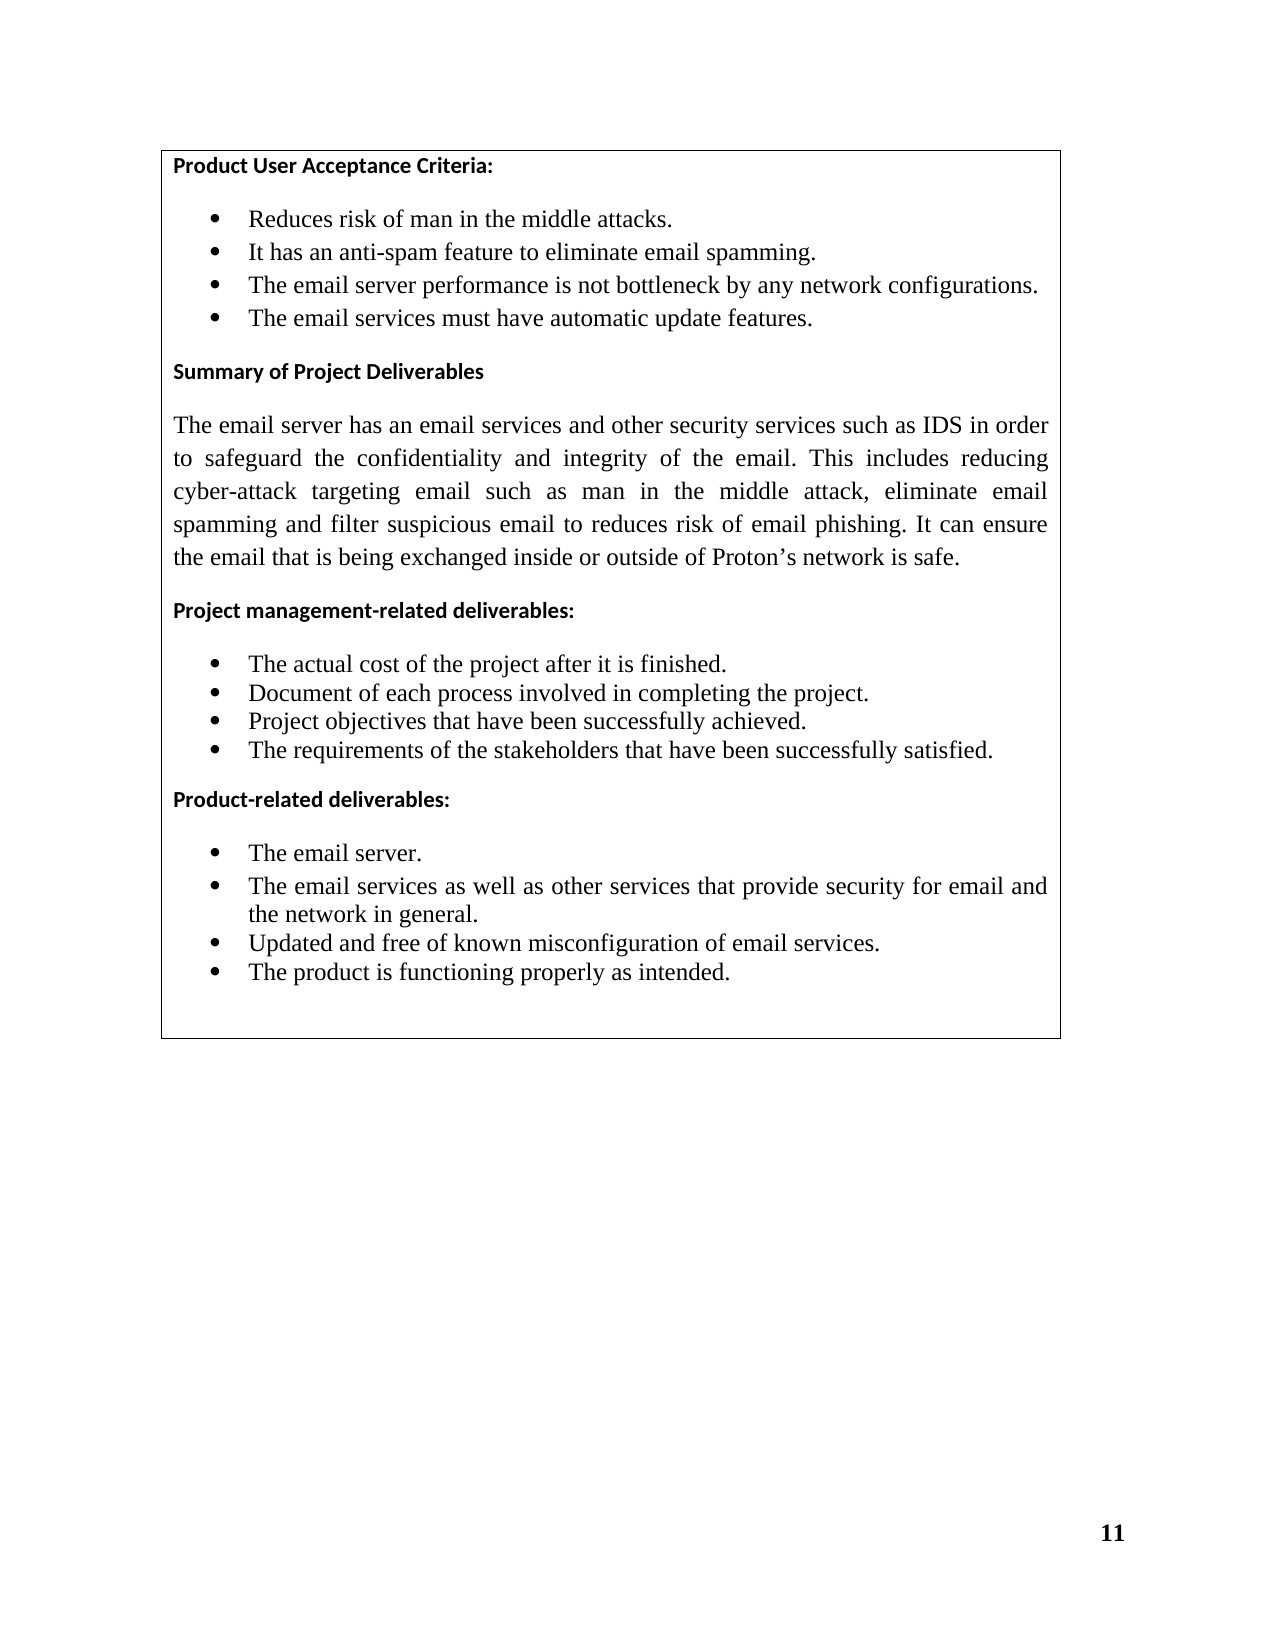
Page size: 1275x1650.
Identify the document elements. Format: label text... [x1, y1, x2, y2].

table_cell Product User Acceptance Criteria: Reduces risk of man in the middle attacks. It has an anti-spam feature to eliminate email spamming. The email server performance is not bottleneck by any network configurations. The email services must have automatic update features. Summary of Project Deliverables The email server has an email services and other security services such as IDS in order to safeguard the confidentiality and integrity of the email. This includes reducing cyber-attack targeting email such as man in the middle attack, eliminate email spamming and filter suspicious email to reduces risk of email phishing. It can ensure the email that is being exchanged inside or outside of Proton’s network is safe. Project management-related deliverables: The actual cost of the project after it is finished. Document of each process involved in completing the project. Project objectives that have been successfully achieved. The requirements of the stakeholders that have been successfully satisfied. Product-related deliverables: The email server. The email services as well as other services that provide security for email and the network in general. Updated and free of known misconfiguration of email services. The product is functioning properly as intended. [162, 151, 1060, 1037]
